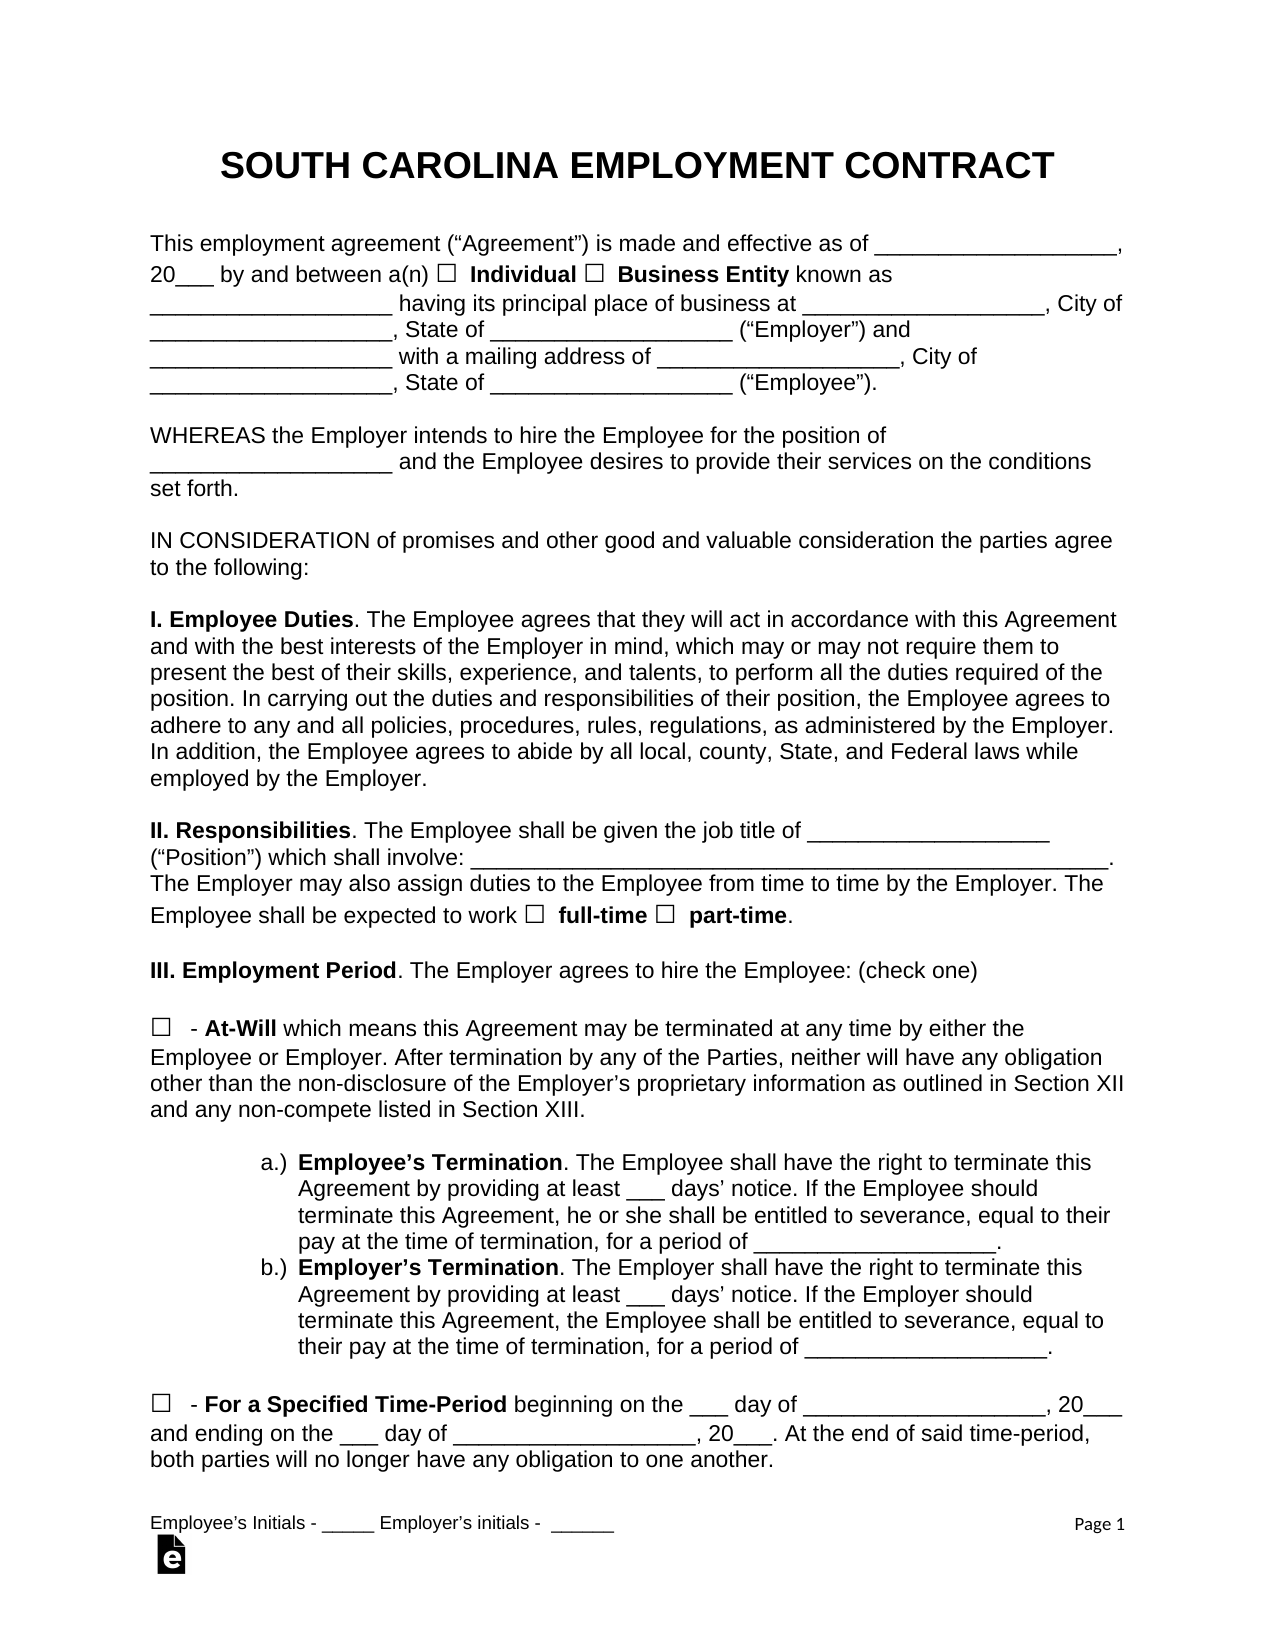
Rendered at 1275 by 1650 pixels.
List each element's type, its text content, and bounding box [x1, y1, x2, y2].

text III. Employment Period. The Employer agrees to hire the Employee: (check one) [150, 957, 1125, 983]
text I. Employee Duties. The Employee agrees that they will act in accordance with this Agreement and with the best interests of the Employer in mind, which may or may not require them to present the best of their skills, experience, and talents, to perform all the duties required of the position. In carrying out the duties and responsibilities of their position, the Employee agrees to adhere to any and all policies, procedures, rules, regulations, as administered by the Employer. In addition, the Employee agrees to abide by all local, county, State, and Federal laws while employed by the Employer. [150, 606, 1125, 791]
picture [150, 1533, 192, 1575]
text WHEREAS the Employer intends to hire the Employee for the position of ___________________ and the Employee desires to provide their services on the conditions set forth. [150, 422, 1125, 501]
list Employee’s Termination. The Employee shall have the right to terminate this Agreement by providing at least ___ days’ notice. If the Employee should terminate this Agreement, he or she shall be entitled to severance, equal to their pay at the time of termination, for a period of ___________________. [260, 1149, 1125, 1254]
text - At-Will which means this Agreement may be terminated at any time by either the Employee or Employer. After termination by any of the Parties, neither will have any obligation other than the non-disclosure of the Employer’s proprietary information as outlined in Section XII and any non-compete listed in Section XIII. [150, 1009, 1125, 1122]
text IN CONSIDERATION of promises and other good and valuable consideration the parties agree to the following: [150, 527, 1125, 580]
text SOUTH CAROLINA EMPLOYMENT CONTRACT [150, 143, 1125, 187]
text - For a Specified Time-Period beginning on the ___ day of ___________________, 20___ and ending on the ___ day of ___________________, 20___. At the end of said time-period, both parties will no longer have any obligation to one another. [150, 1386, 1125, 1473]
text II. Responsibilities. The Employee shall be given the job title of ___________________ (“Position”) which shall involve: __________________________________________________. [150, 817, 1125, 870]
list Employer’s Termination. The Employer shall have the right to terminate this Agreement by providing at least ___ days’ notice. If the Employer should terminate this Agreement, the Employee shall be entitled to severance, equal to their pay at the time of termination, for a period of ___________________. [260, 1254, 1125, 1360]
text The Employer may also assign duties to the Employee from time to time by the Employer. The Employee shall be expected to work full-time part-time. [150, 870, 1125, 930]
text This employment agreement (“Agreement”) is made and effective as of ___________________, 20___ by and between a(n) Individual Business Entity known as ___________________ having its principal place of business at ___________________, City of ___________________, State of ___________________ (“Employer”) and ___________________ with a mailing address of ___________________, City of ___________________, State of ___________________ (“Employee”). [150, 230, 1125, 396]
